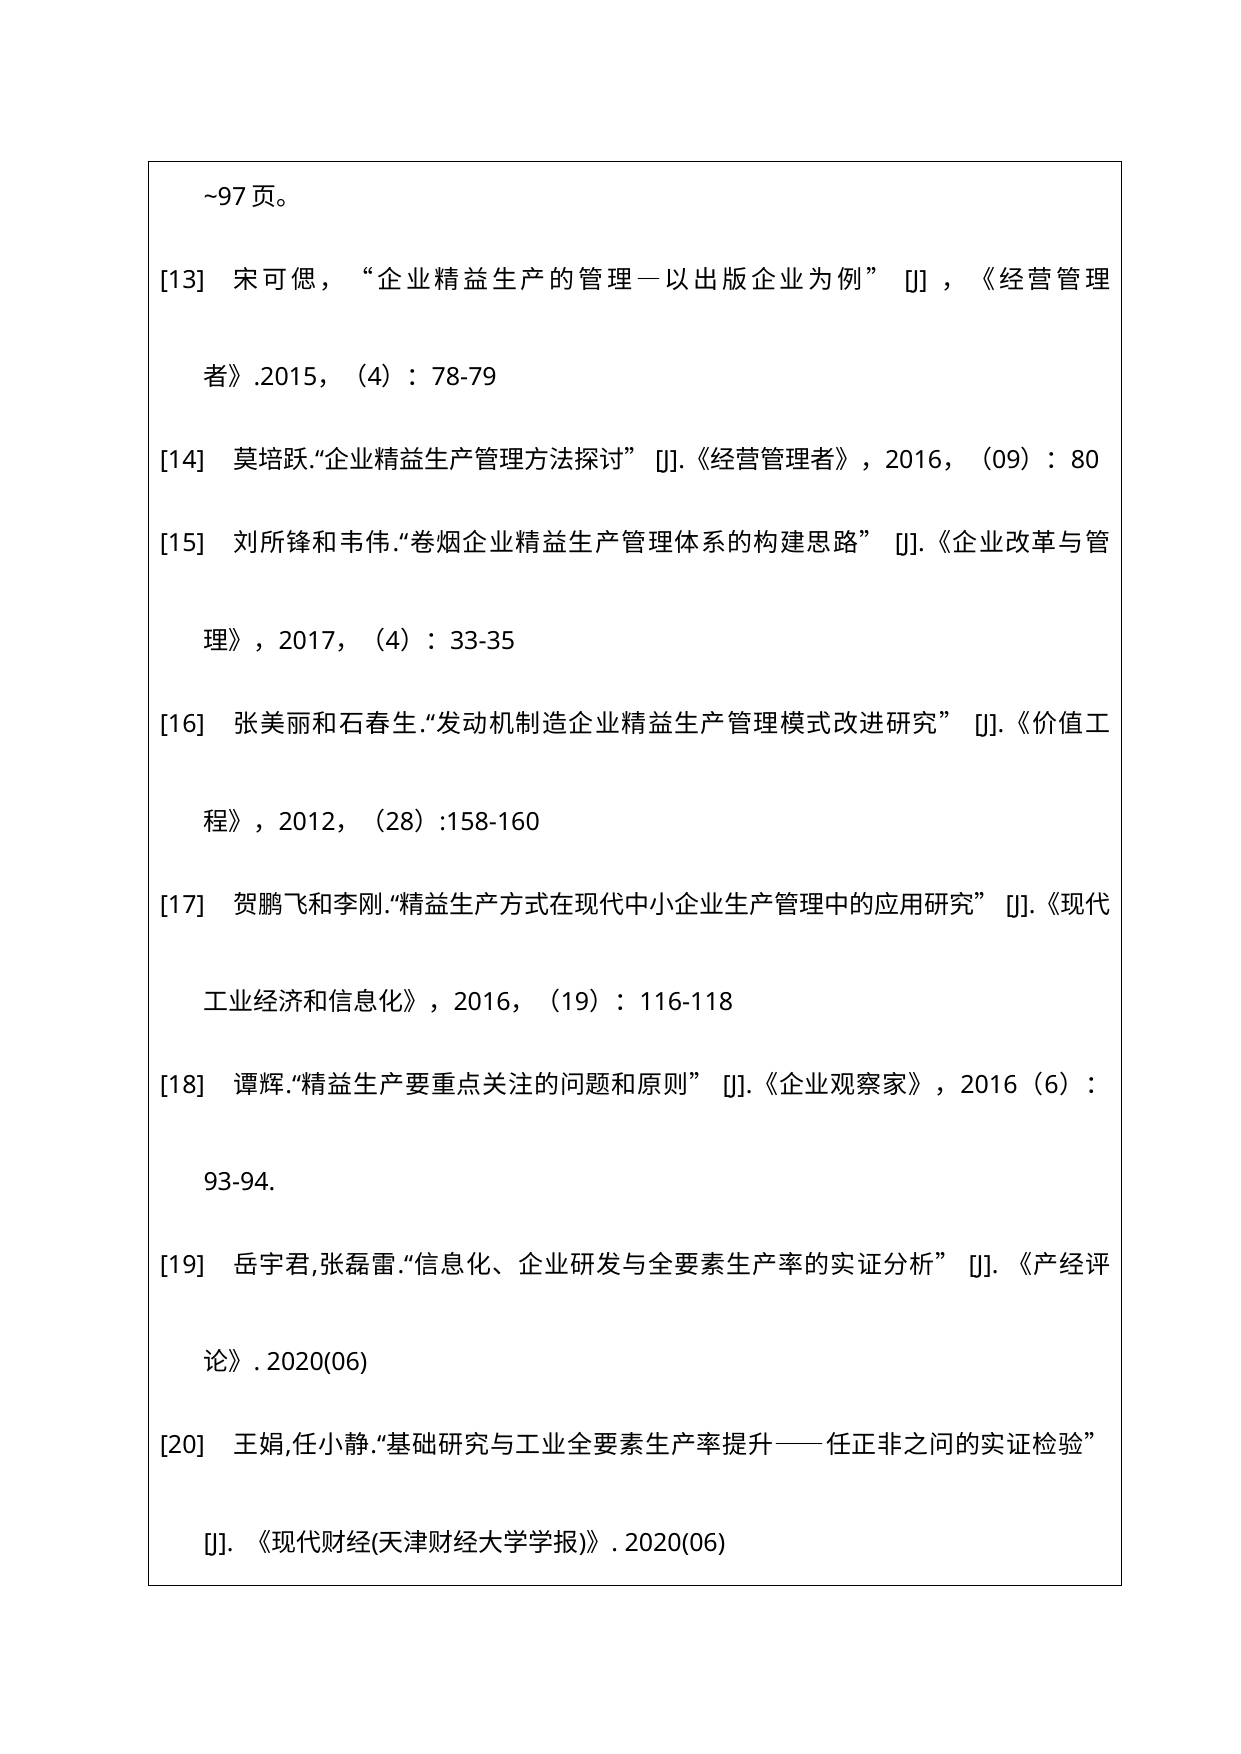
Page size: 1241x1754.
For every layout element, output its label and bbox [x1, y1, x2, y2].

table_header [149, 162, 1121, 1585]
